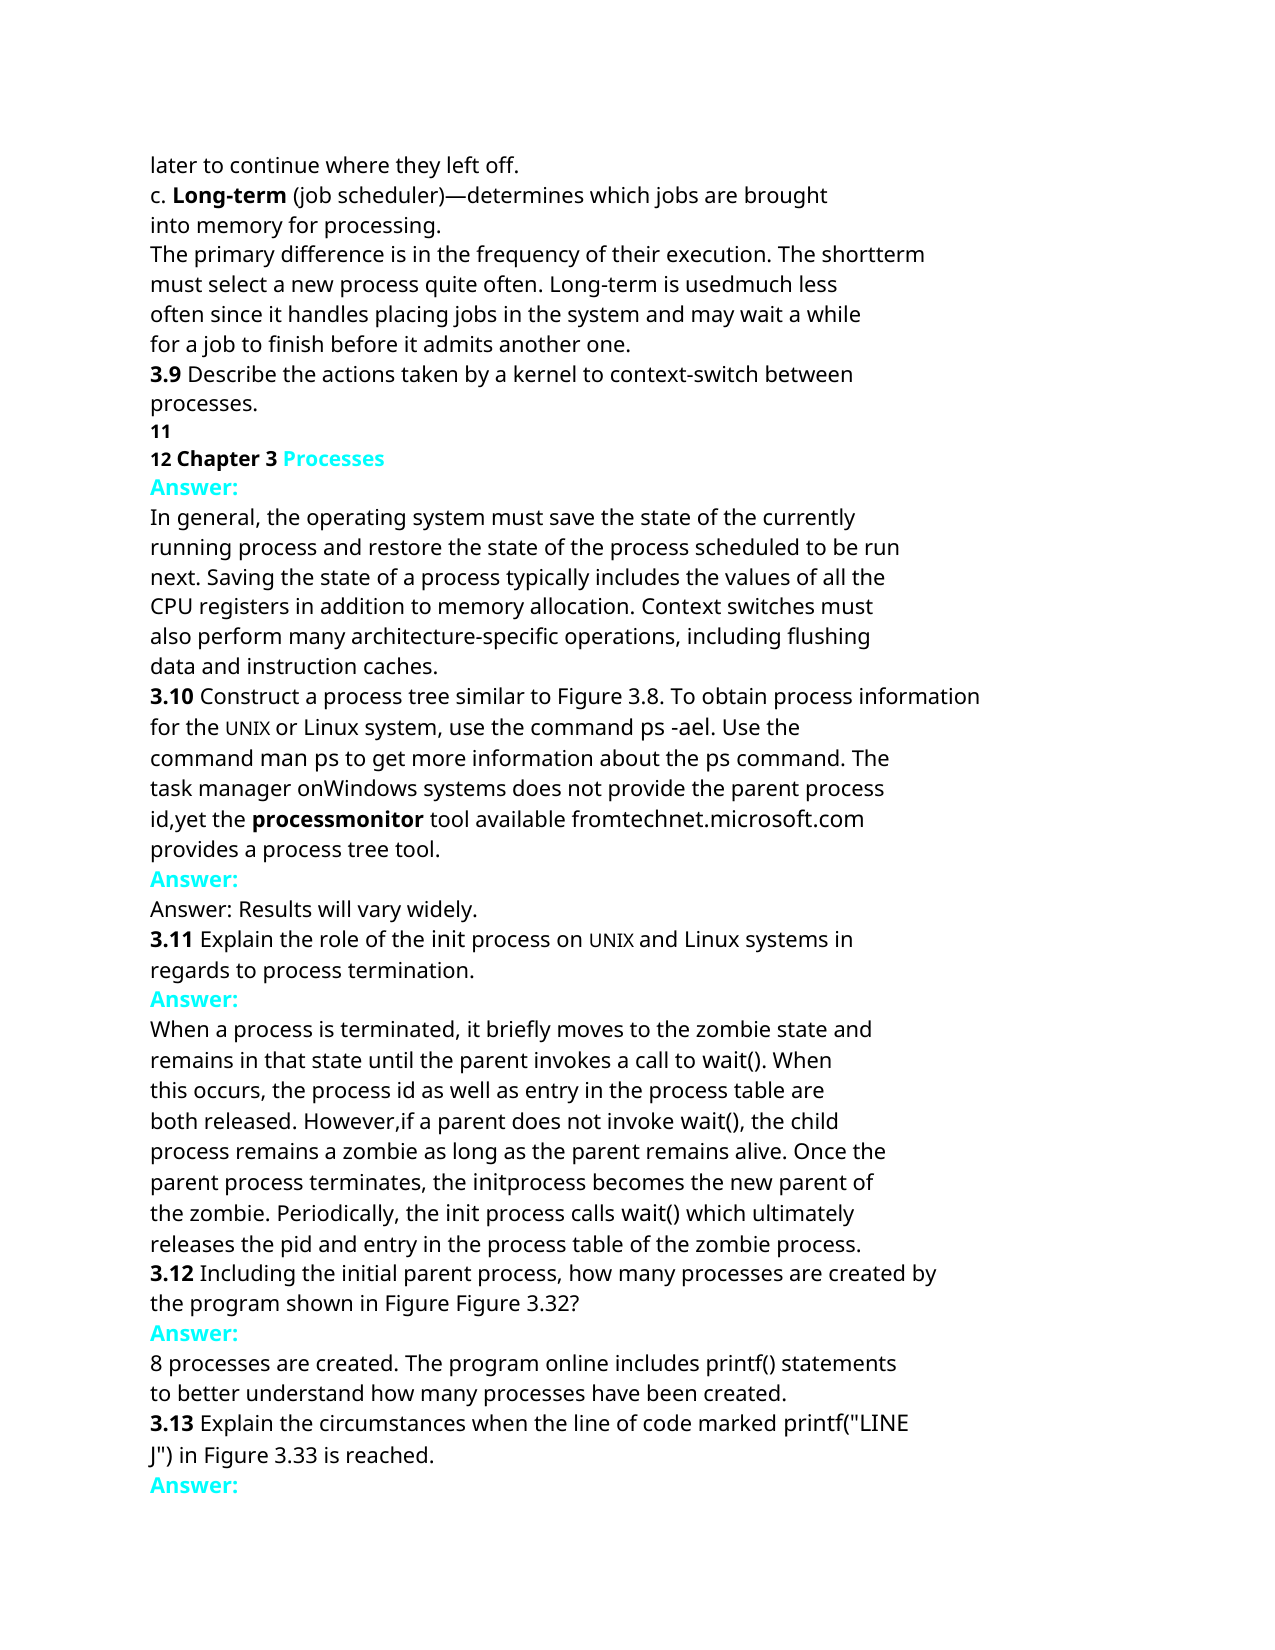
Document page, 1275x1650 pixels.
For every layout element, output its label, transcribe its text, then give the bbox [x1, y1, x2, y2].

text In general, the operating system must save the state of the currently [150, 502, 1125, 532]
text to better understand how many processes have been created. [150, 1377, 1125, 1407]
text The primary difference is in the frequency of their execution. The shortterm [150, 239, 1125, 269]
text Answer: [150, 984, 1125, 1014]
text CPU registers in addition to memory allocation. Context switches must [150, 591, 1125, 621]
text Answer: [150, 472, 1125, 502]
text processes. [150, 388, 1125, 418]
text 3.11 Explain the role of the init process on UNIX and Linux systems in [150, 923, 1125, 954]
text 3.12 Including the initial parent process, how many processes are created by [150, 1258, 1125, 1288]
text process remains a zombie as long as the parent remains alive. Once the [150, 1136, 1125, 1166]
text parent process terminates, the initprocess becomes the new parent of [150, 1166, 1125, 1197]
text id,yet the processmonitor tool available fromtechnet.microsoft.com [150, 803, 1125, 834]
text the zombie. Periodically, the init process calls wait() which ultimately [150, 1197, 1125, 1228]
text 12 Chapter 3 Processes [150, 444, 1125, 472]
text task manager onWindows systems does not provide the parent process [150, 773, 1125, 803]
text into memory for processing. [150, 209, 1125, 239]
text for a job to finish before it admits another one. [150, 329, 1125, 358]
text 3.10 Construct a process tree similar to Figure 3.8. To obtain process information [150, 681, 1125, 710]
text both released. However,if a parent does not invoke wait(), the child [150, 1105, 1125, 1136]
text also perform many architecture-specific operations, including flushing [150, 621, 1125, 651]
text Answer: Results will vary widely. [150, 893, 1125, 923]
text c. Long-term (job scheduler)—determines which jobs are brought [150, 180, 1125, 209]
text Answer: [150, 1318, 1125, 1348]
text 3.13 Explain the circumstances when the line of code marked printf("LINE [150, 1407, 1125, 1438]
text 11 [150, 418, 1125, 444]
text releases the pid and entry in the process table of the zombie process. [150, 1228, 1125, 1258]
text later to continue where they left off. [150, 150, 1125, 180]
text for the UNIX or Linux system, use the command ps -ael. Use the [150, 710, 1125, 742]
text remains in that state until the parent invokes a call to wait(). When [150, 1044, 1125, 1075]
text Answer: [150, 864, 1125, 893]
text regards to process termination. [150, 954, 1125, 984]
text command man ps to get more information about the ps command. The [150, 742, 1125, 773]
text must select a new process quite often. Long-term is usedmuch less [150, 269, 1125, 299]
text data and instruction caches. [150, 651, 1125, 681]
text often since it handles placing jobs in the system and may wait a while [150, 299, 1125, 329]
text 3.9 Describe the actions taken by a kernel to context-switch between [150, 358, 1125, 388]
text this occurs, the process id as well as entry in the process table are [150, 1075, 1125, 1105]
text provides a process tree tool. [150, 834, 1125, 864]
text Answer: [150, 1470, 1125, 1499]
text running process and restore the state of the process scheduled to be run [150, 532, 1125, 561]
text 8 processes are created. The program online includes printf() statements [150, 1348, 1125, 1377]
text When a process is terminated, it briefly moves to the zombie state and [150, 1014, 1125, 1044]
text next. Saving the state of a process typically includes the values of all the [150, 561, 1125, 591]
text J") in Figure 3.33 is reached. [150, 1438, 1125, 1470]
text the program shown in Figure Figure 3.32? [150, 1288, 1125, 1318]
